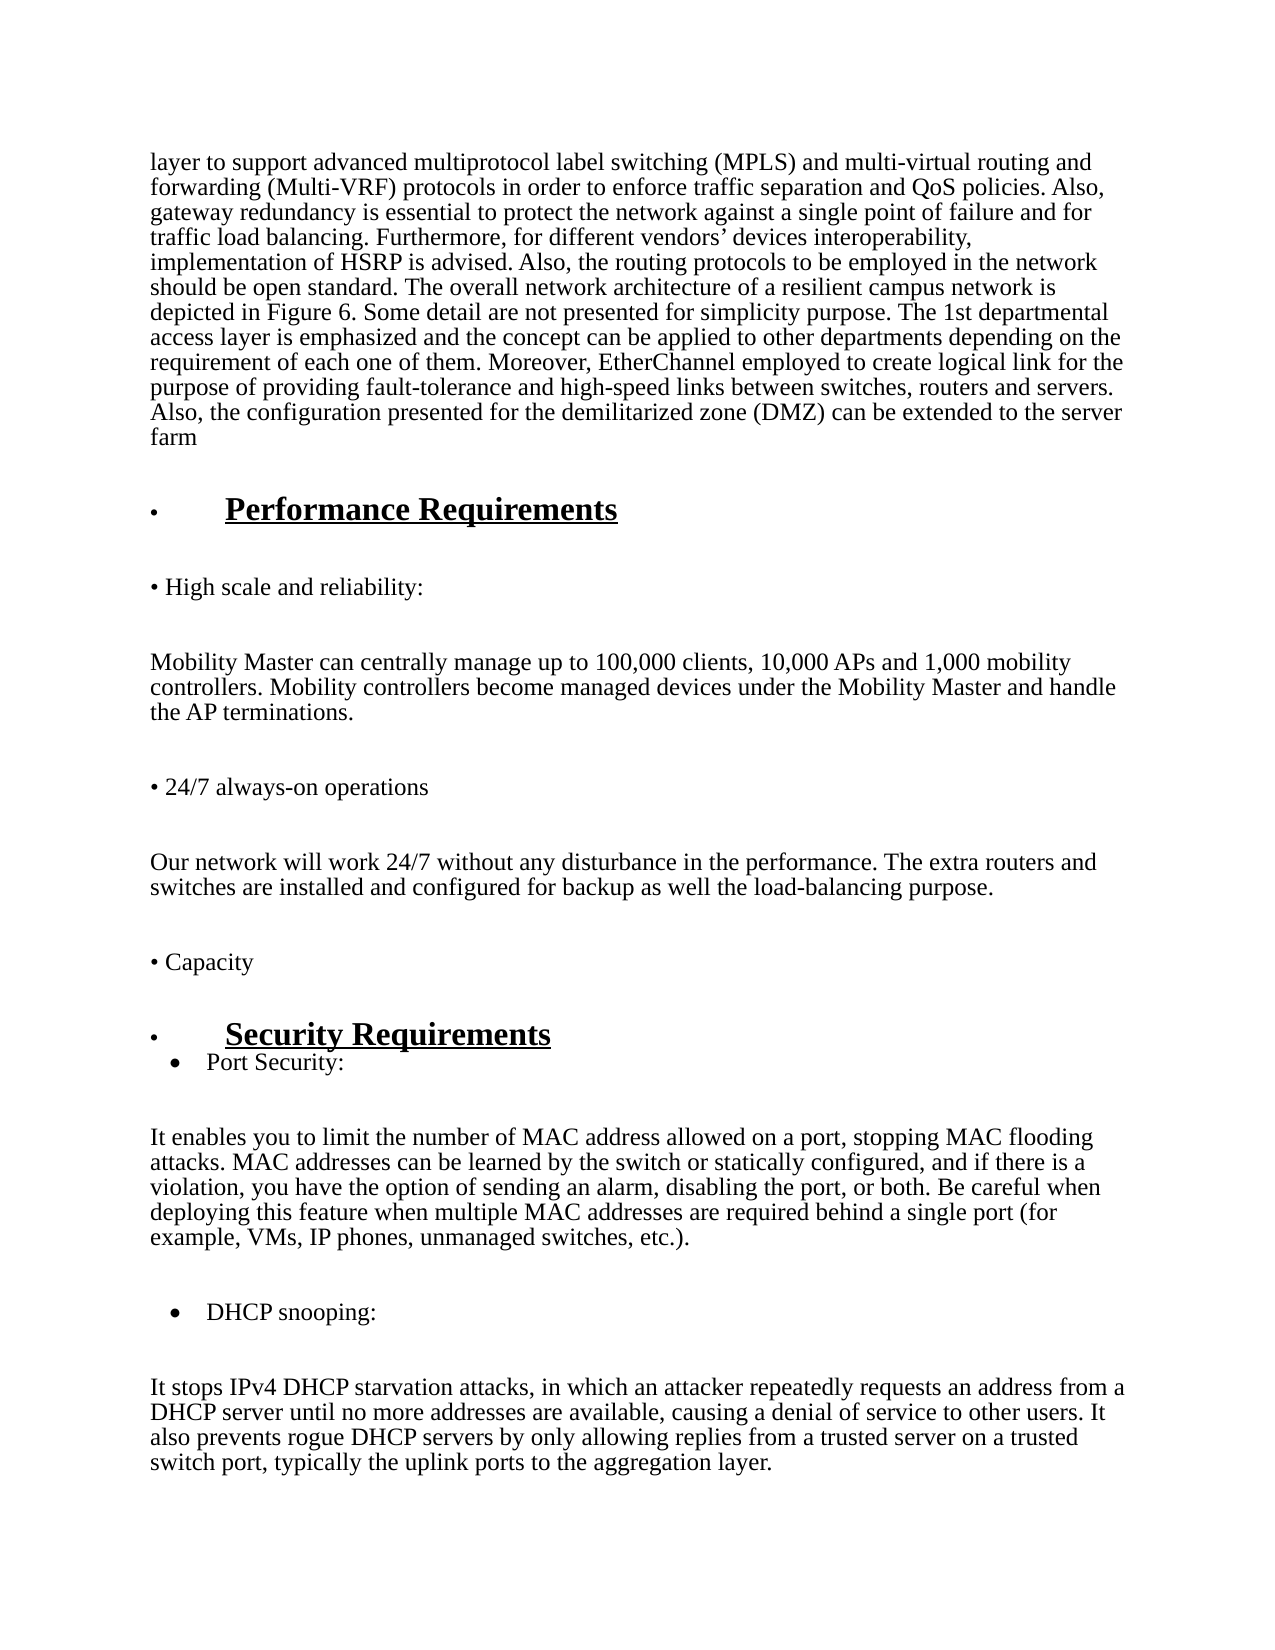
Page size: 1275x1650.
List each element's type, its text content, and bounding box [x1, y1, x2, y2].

text Our network will work 24/7 without any disturbance in the performance. The extra routers and switches are installed and configured for backup as well the load-balancing purpose. [150, 850, 1134, 900]
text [150, 150, 1134, 450]
text • 24/7 always-on operations [150, 775, 1134, 800]
text Mobility Master can centrally manage up to 100,000 clients, 10,000 APs and 1,000 mobility controllers. Mobility controllers become managed devices under the Mobility Master and handle the AP terminations. [150, 650, 1134, 725]
list Security Requirements [150, 1025, 1134, 1050]
text It stops IPv4 DHCP starvation attacks, in which an attacker repeatedly requests an address from a DHCP server until no more addresses are available, causing a denial of service to other users. It also prevents rogue DHCP servers by only allowing replies from a trusted server on a trusted switch port, typically the uplink ports to the aggregation layer. [150, 1375, 1134, 1475]
text • Capacity [150, 950, 1134, 975]
list Port Security: [169, 1050, 1134, 1075]
text It enables you to limit the number of MAC address allowed on a port, stopping MAC flooding attacks. MAC addresses can be learned by the switch or statically configured, and if there is a violation, you have the option of sending an alarm, disabling the port, or both. Be careful when deploying this feature when multiple MAC addresses are required behind a single port (for example, VMs, IP phones, unmanaged switches, etc.). [150, 1125, 1134, 1250]
list DHCP snooping: [169, 1300, 1134, 1325]
text • High scale and reliability: [150, 575, 1134, 600]
list Performance Requirements [150, 500, 1134, 525]
